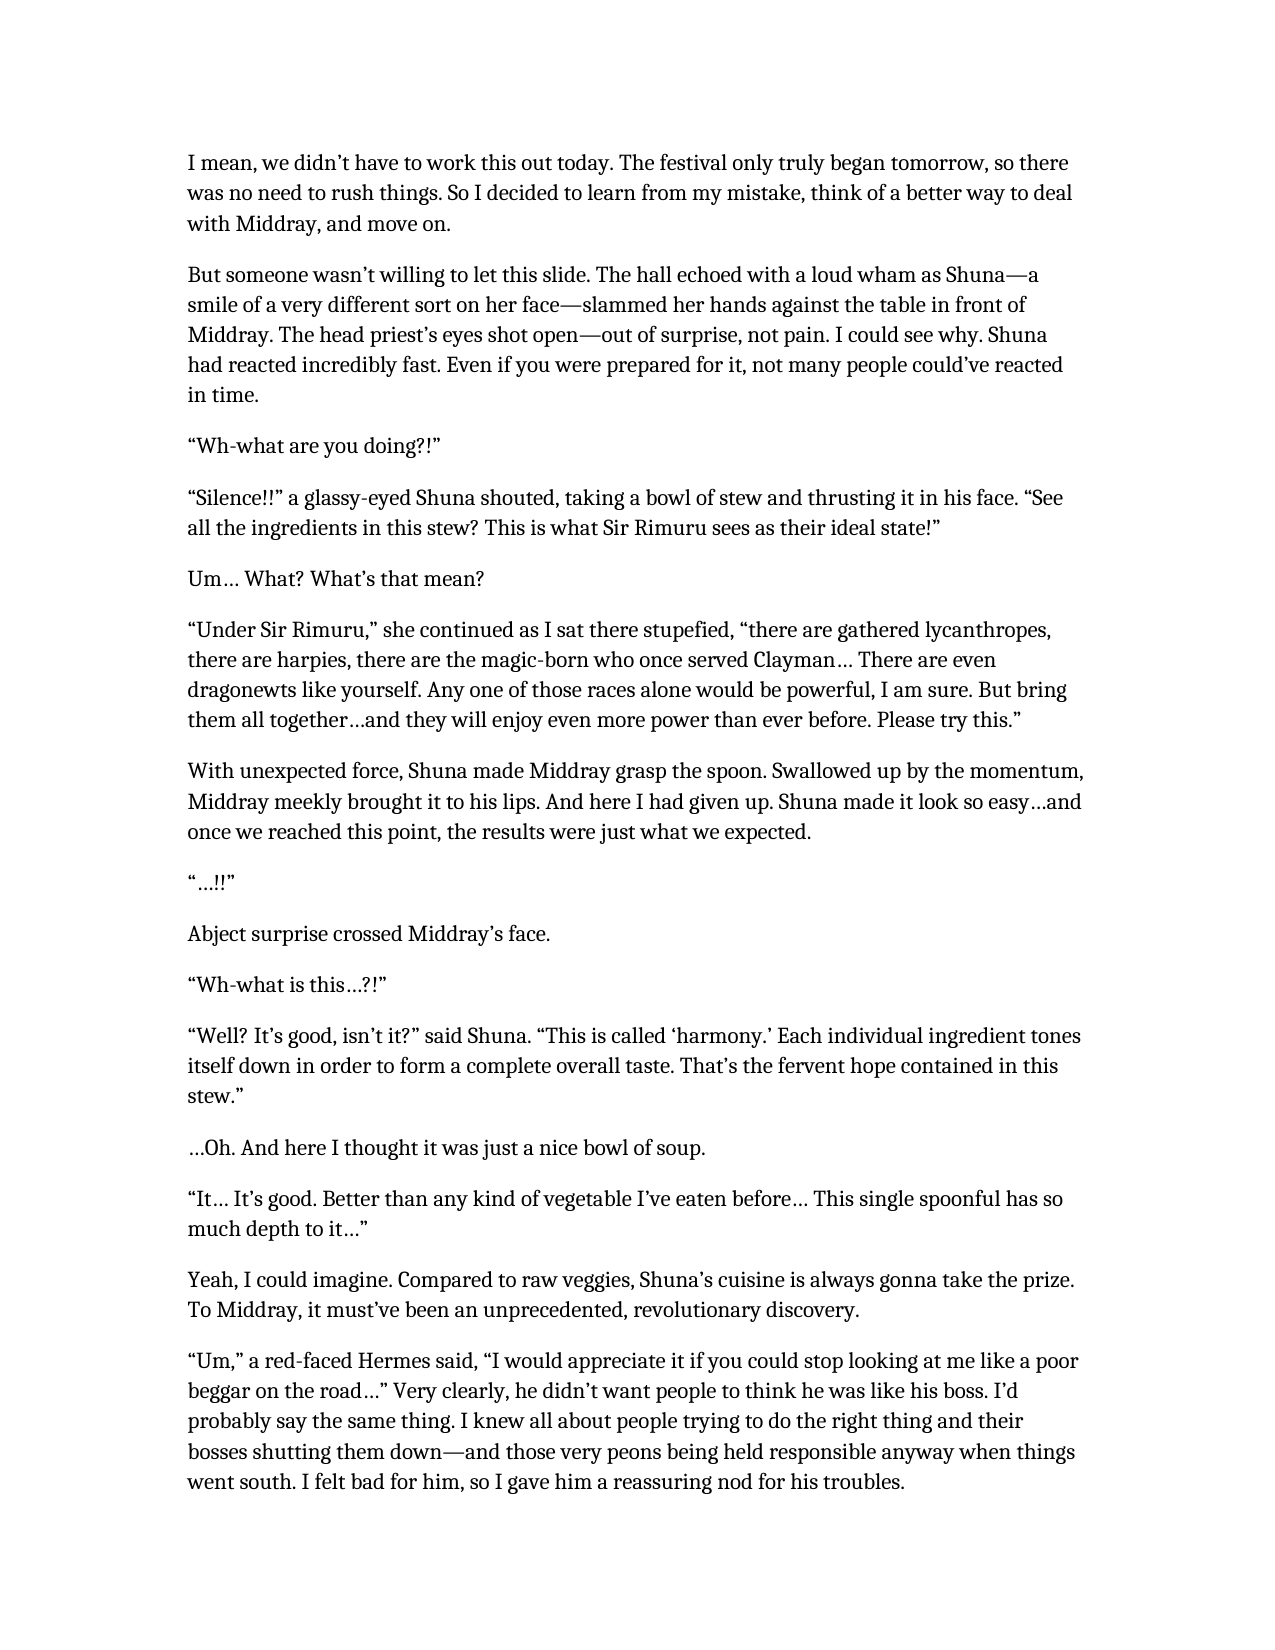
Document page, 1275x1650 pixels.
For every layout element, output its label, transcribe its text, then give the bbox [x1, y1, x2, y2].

text “Wh-what is this…?!” [187, 972, 1087, 998]
text Yeah, I could imagine. Compared to raw veggies, Shuna’s cuisine is always gonna take the prize. To Middray, it must’ve been an unprecedented, revolutionary discovery. [187, 1267, 1087, 1323]
text “Um,” a red-faced Hermes said, “I would appreciate it if you could stop looking at me like a poor beggar on the road…” Very clearly, he didn’t want people to think he was like his boss. I’d probably say the same thing. I knew all about people trying to do the right thing and their bosses shutting them down—and those very peons being held responsible anyway when things went south. I felt bad for him, so I gave him a reassuring nod for his troubles. [187, 1348, 1087, 1495]
text With unexpected force, Shuna made Middray grasp the spoon. Swallowed up by the momentum, Middray meekly brought it to his lips. And here I had given up. Shuna made it look so easy…and once we reached this point, the results were just what we expected. [187, 758, 1087, 845]
text Um… What? What’s that mean? [187, 566, 1087, 592]
text I mean, we didn’t have to work this out today. The festival only truly began tomorrow, so there was no need to rush things. So I decided to learn from my mistake, think of a better way to deal with Middray, and move on. [187, 150, 1087, 237]
text “Wh-what are you doing?!” [187, 433, 1087, 460]
text “…!!” [187, 870, 1087, 896]
text “Under Sir Rimuru,” she continued as I sat there stupefied, “there are gathered lycanthropes, there are harpies, there are the magic-born who once served Clayman… There are even dragonewts like yourself. Any one of those races alone would be powerful, I am sure. But bring them all together…and they will enjoy even more power than ever before. Please try this.” [187, 617, 1087, 734]
text Abject surprise crossed Middray’s face. [187, 921, 1087, 947]
text “It… It’s good. Better than any kind of vegetable I’ve eaten before… This single spoonful has so much depth to it…” [187, 1185, 1087, 1242]
text “Well? It’s good, isn’t it?” said Shuna. “This is called ‘harmony.’ Each individual ingredient tones itself down in order to form a complete overall taste. That’s the fervent hope contained in this stew.” [187, 1023, 1087, 1110]
text But someone wasn’t willing to let this slide. The hall echoed with a loud wham as Shuna—a smile of a very different sort on her face—slammed her hands against the table in front of Middray. The head priest’s eyes shot open—out of surprise, not pain. I could see why. Shuna had reacted incredibly fast. Even if you were prepared for it, not many people could’ve reacted in time. [187, 261, 1087, 409]
text …Oh. And here I thought it was just a nice bowl of soup. [187, 1134, 1087, 1161]
text “Silence!!” a glassy-eyed Shuna shouted, taking a bowl of stew and thrusting it in his face. “See all the ingredients in this stew? This is what Sir Rimuru sees as their ideal state!” [187, 484, 1087, 541]
